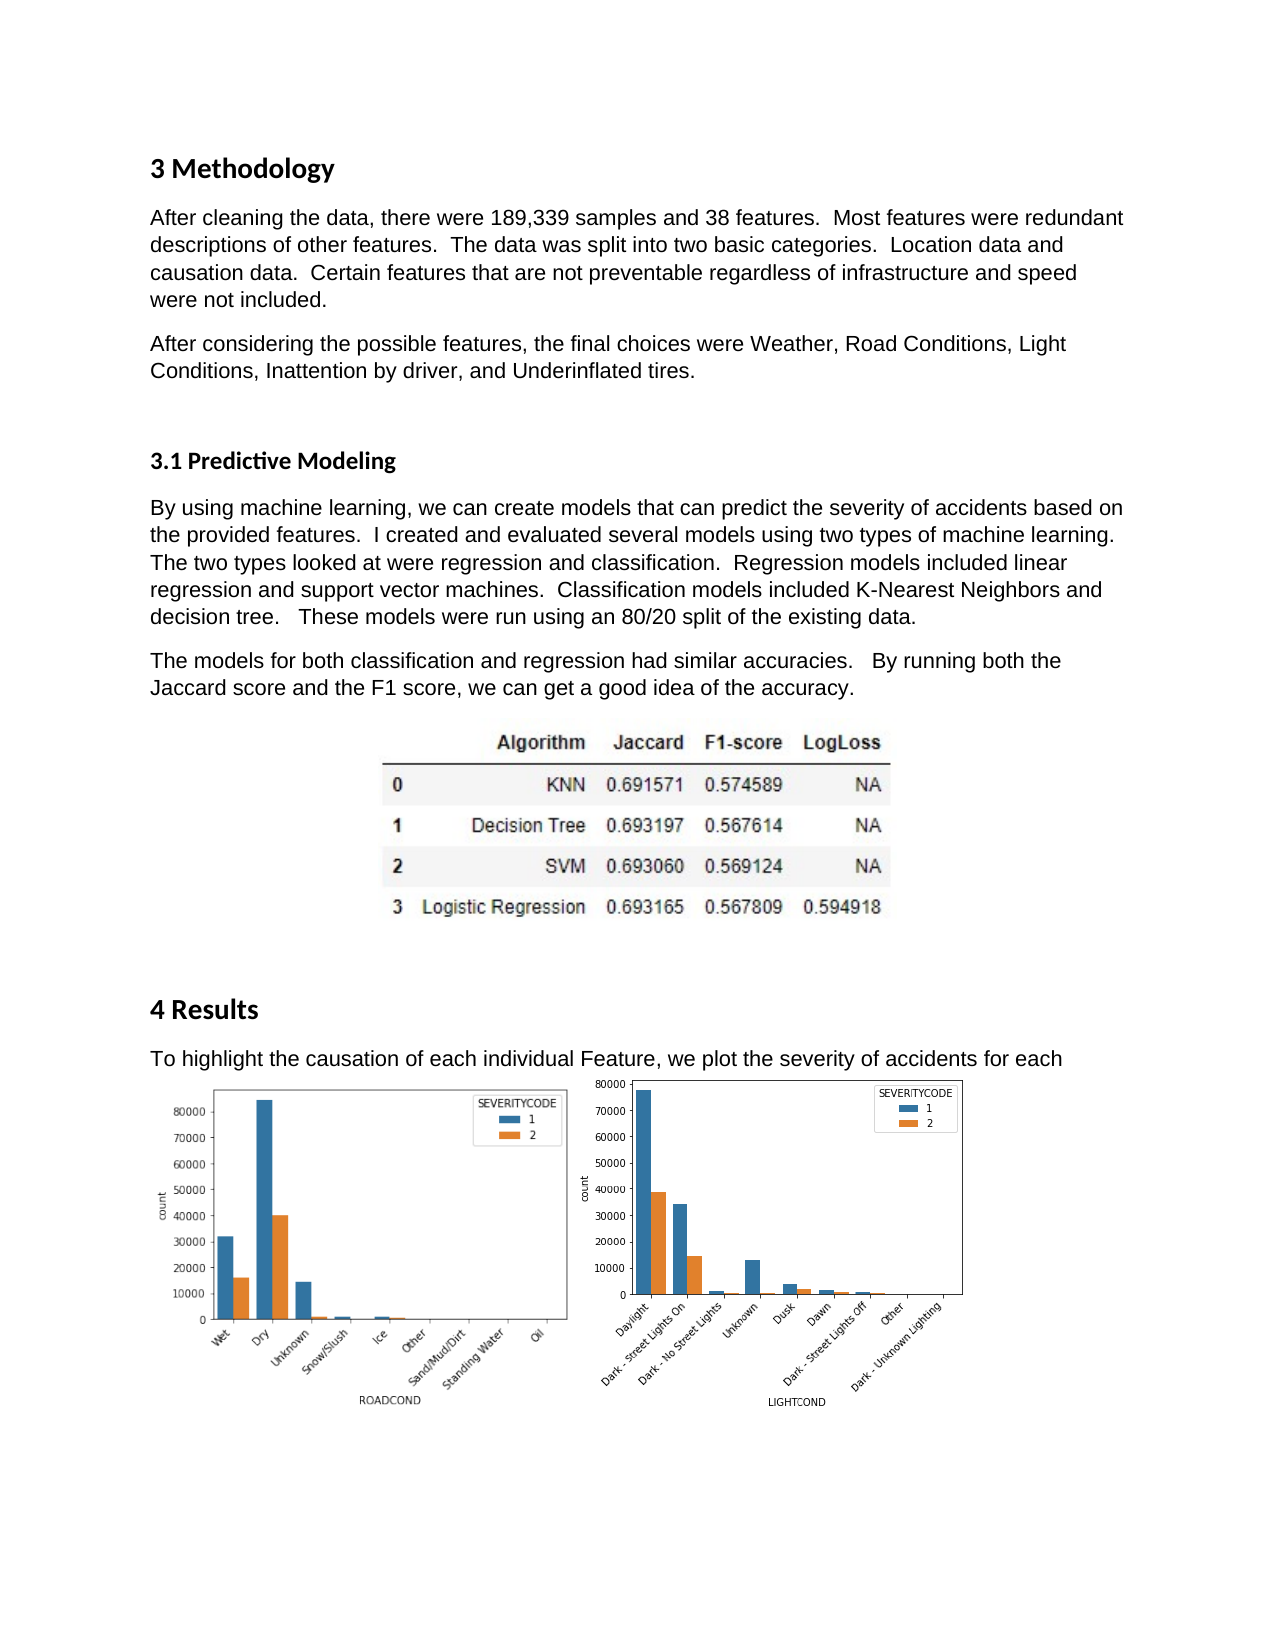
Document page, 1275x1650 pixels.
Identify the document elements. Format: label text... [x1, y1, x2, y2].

text After cleaning the data, there were 189,339 samples and 38 features. Most features were redundant descriptions of other features. The data was split into two basic categories. Location data and causation data. Certain features that are not preventable regardless of infrastructure and speed were not included. [150, 205, 1125, 312]
text By using machine learning, we can create models that can predict the severity of accidents based on the provided features. I created and evaluated several models using two types of machine learning. The two types looked at were regression and classification. Regression models included linear regression and support vector machines. Classification models included K-Nearest Neighbors and decision tree. These models were run using an 80/20 split of the existing data. [150, 495, 1125, 629]
picture [378, 718, 897, 928]
text 3 Methodology [150, 150, 1125, 186]
text The models for both classification and regression had similar accuracies. By running both the Jaccard score and the F1 score, we can get a good idea of the accuracy. [150, 648, 1125, 700]
picture [150, 1073, 968, 1414]
text After considering the possible features, the final choices were Weather, Road Conditions, Light Conditions, Inattention by driver, and Underinflated tires. [150, 331, 1125, 383]
text 4 Results [150, 991, 1125, 1026]
text 3.1 Predictive Modeling [150, 445, 1125, 476]
